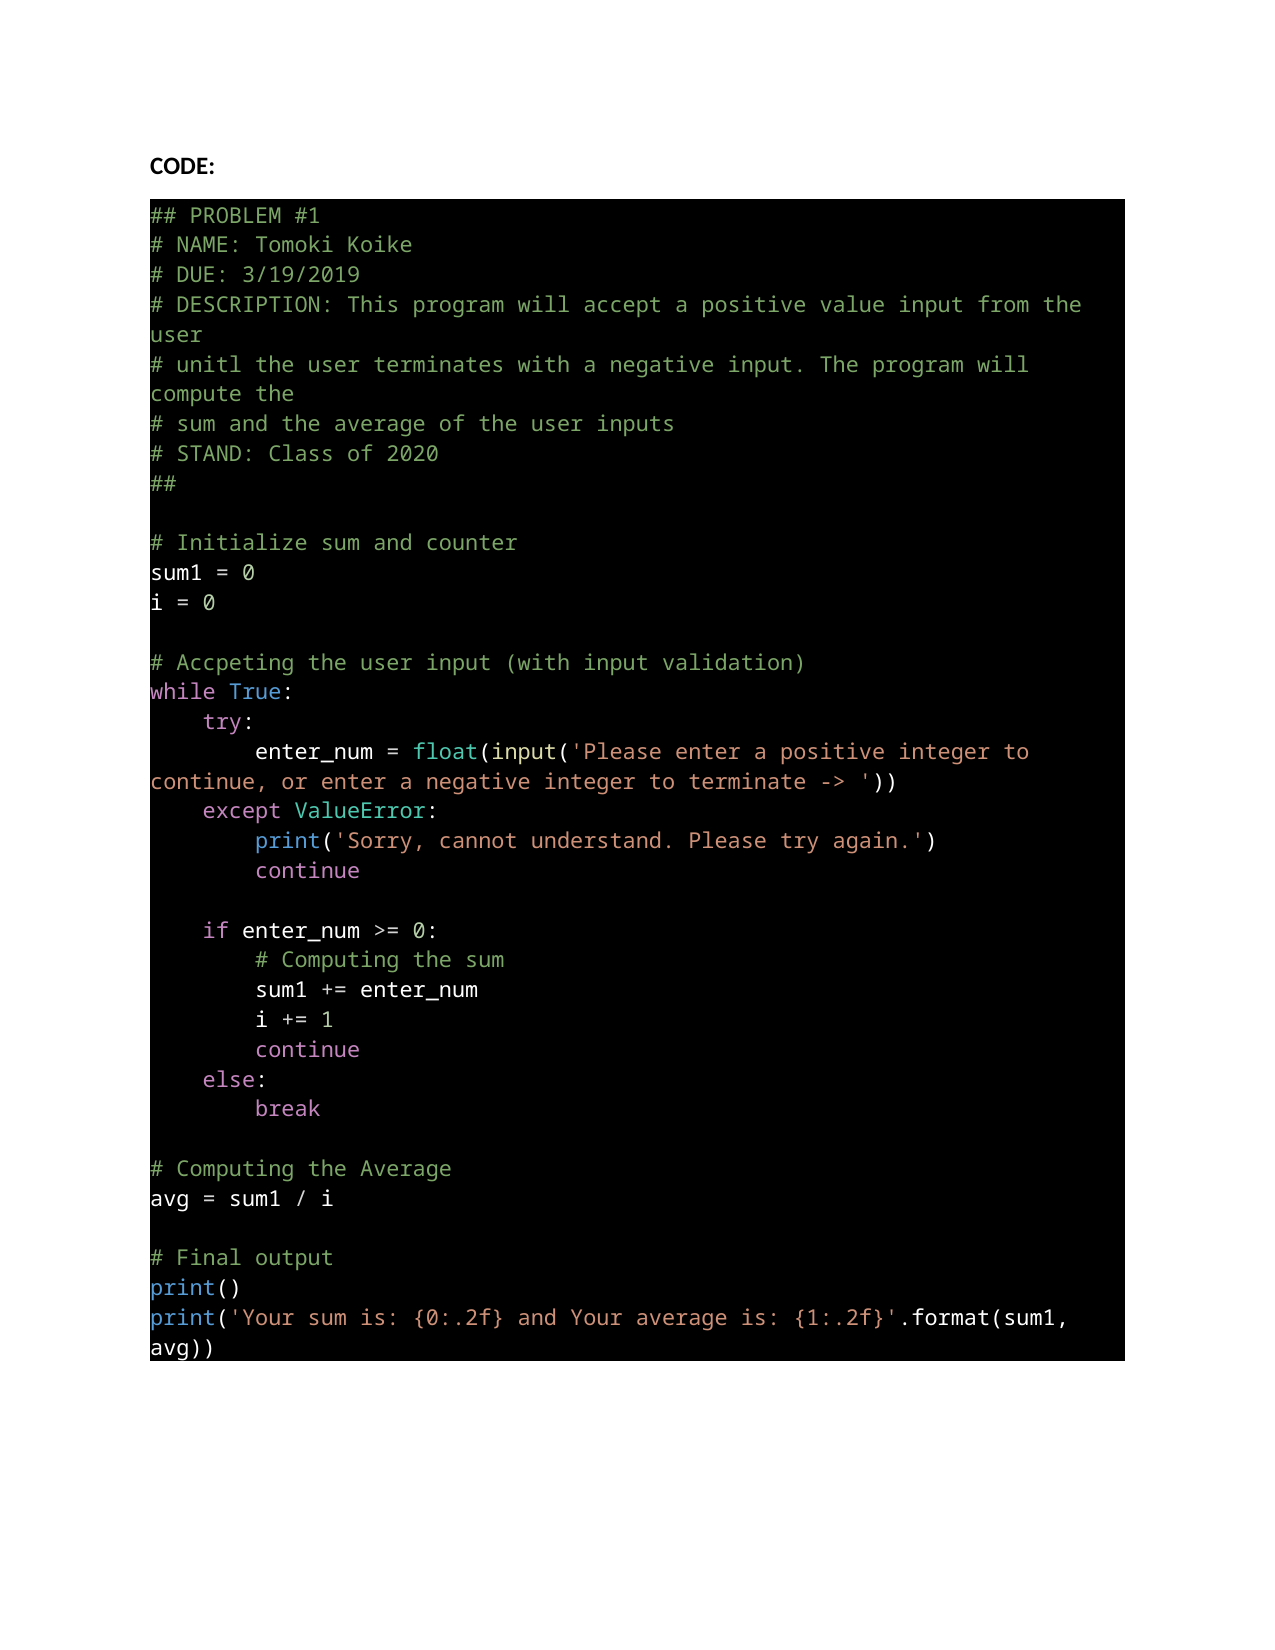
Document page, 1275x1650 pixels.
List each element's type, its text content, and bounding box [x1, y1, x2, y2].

text enter_num = float(input('Please enter a positive integer to continue, or enter a negative integer to terminate -> ')) [150, 736, 1125, 795]
text print('Sorry, cannot understand. Please try again.') [150, 825, 1125, 855]
text # unitl the user terminates with a negative input. The program will compute the [150, 348, 1125, 408]
text # NAME: Tomoki Koike [150, 229, 1125, 259]
text ## [150, 468, 1125, 497]
text else: [150, 1063, 1125, 1093]
text sum1 = 0 [150, 557, 1125, 587]
text # DESCRIPTION: This program will accept a positive value input from the user [150, 289, 1125, 348]
text while True: [150, 676, 1125, 706]
text break [150, 1093, 1125, 1123]
text except ValueError: [150, 795, 1125, 825]
text ## PROBLEM #1 [150, 199, 1125, 229]
text # sum and the average of the user inputs [150, 408, 1125, 438]
text # STAND: Class of 2020 [150, 438, 1125, 468]
text i += 1 [150, 1004, 1125, 1034]
text CODE: [150, 150, 1125, 181]
text continue [150, 855, 1125, 885]
text try: [150, 706, 1125, 736]
text sum1 += enter_num [150, 974, 1125, 1004]
text avg = sum1 / i [150, 1183, 1125, 1212]
text # Accpeting the user input (with input validation) [150, 646, 1125, 676]
text continue [150, 1034, 1125, 1063]
text # DUE: 3/19/2019 [150, 259, 1125, 289]
text # Initialize sum and counter [150, 527, 1125, 557]
text # Computing the Average [150, 1153, 1125, 1183]
text # Final output [150, 1242, 1125, 1272]
text if enter_num >= 0: [150, 914, 1125, 944]
text i = 0 [150, 587, 1125, 617]
text print('Your sum is: {0:.2f} and Your average is: {1:.2f}'.format(sum1, avg)) [150, 1302, 1125, 1361]
text # Computing the sum [150, 944, 1125, 974]
text print() [150, 1272, 1125, 1302]
